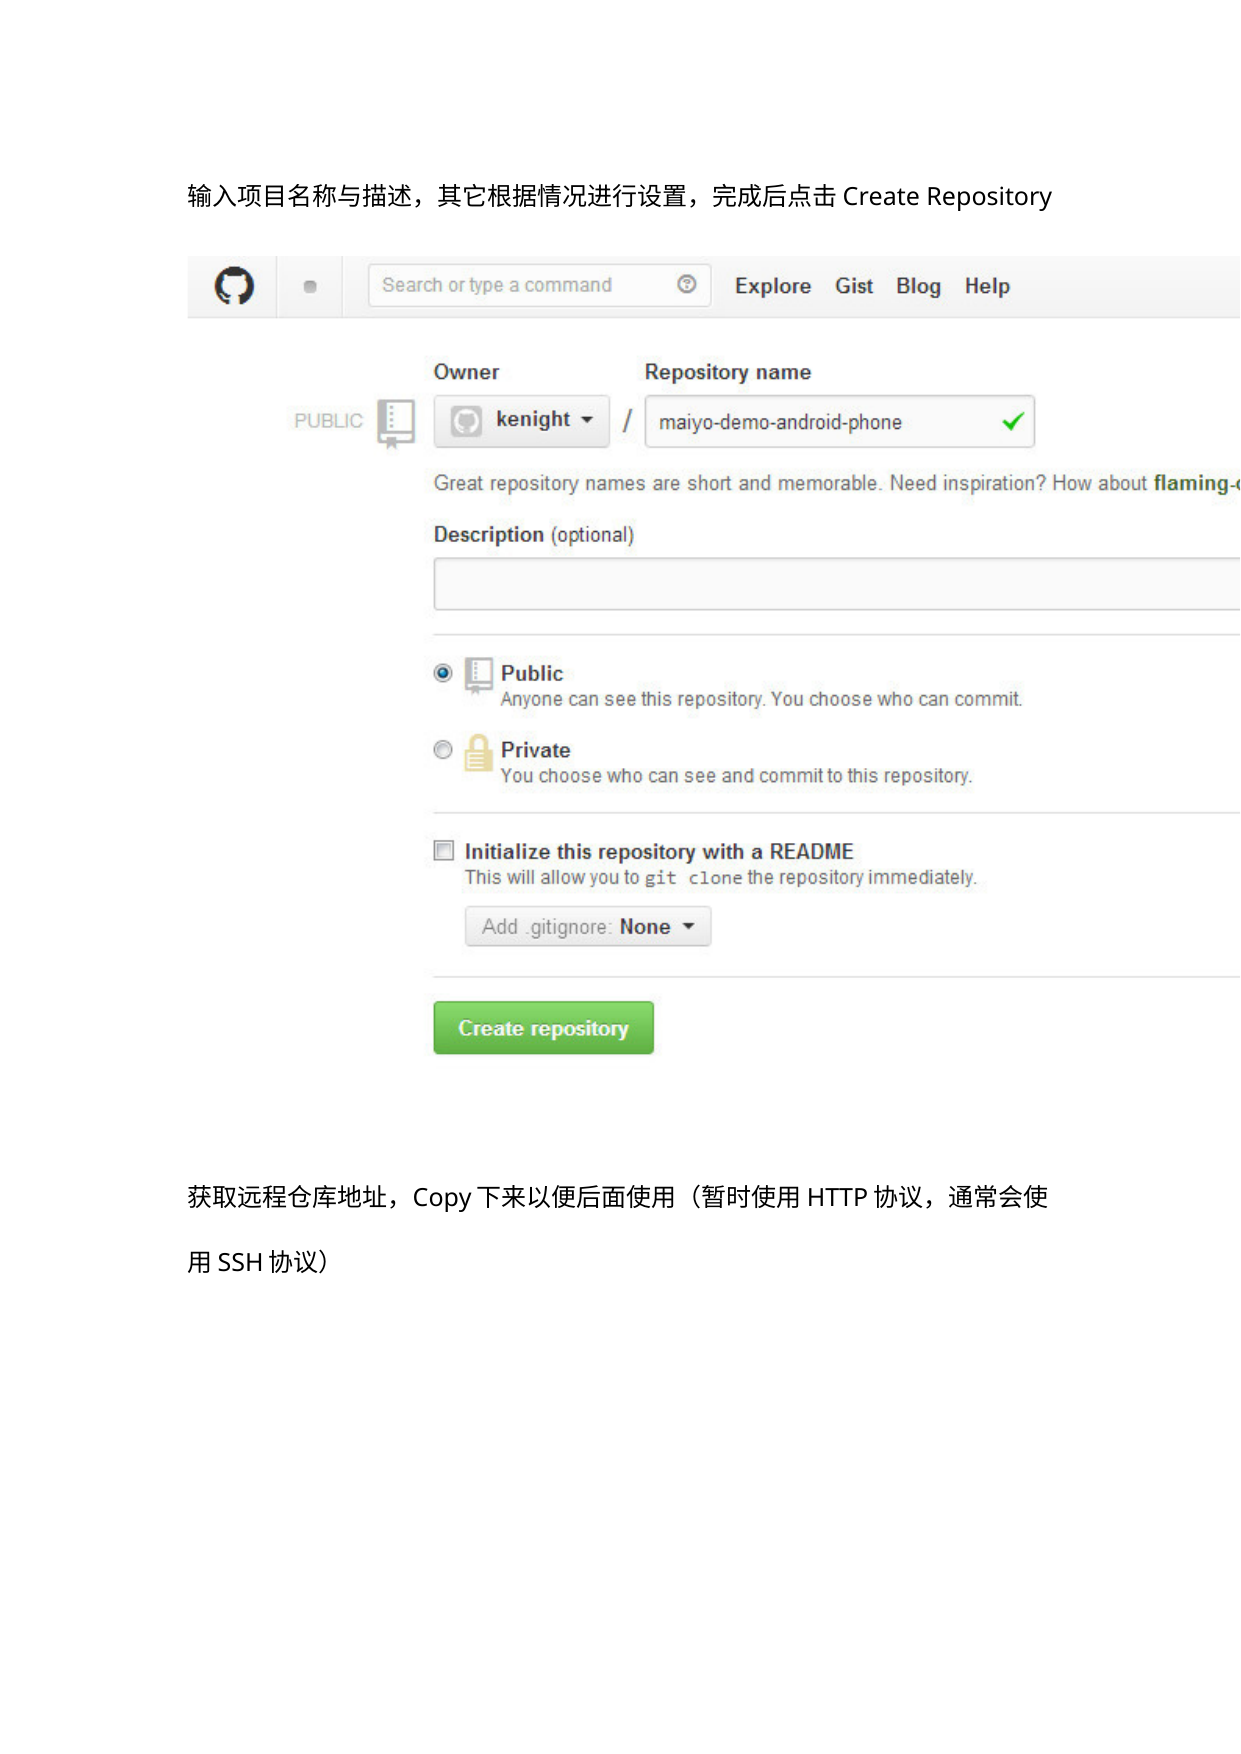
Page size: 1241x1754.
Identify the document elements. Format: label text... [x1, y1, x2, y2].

picture [187, 256, 1241, 1103]
text 输入项目名称与描述，其它根据情况进行设置，完成后点击Create Repository [187, 162, 1053, 227]
text 获取远程仓库地址，Copy下来以便后面使用（暂时使用HTTP协议，通常会使用SSH协议） [187, 1163, 1053, 1293]
